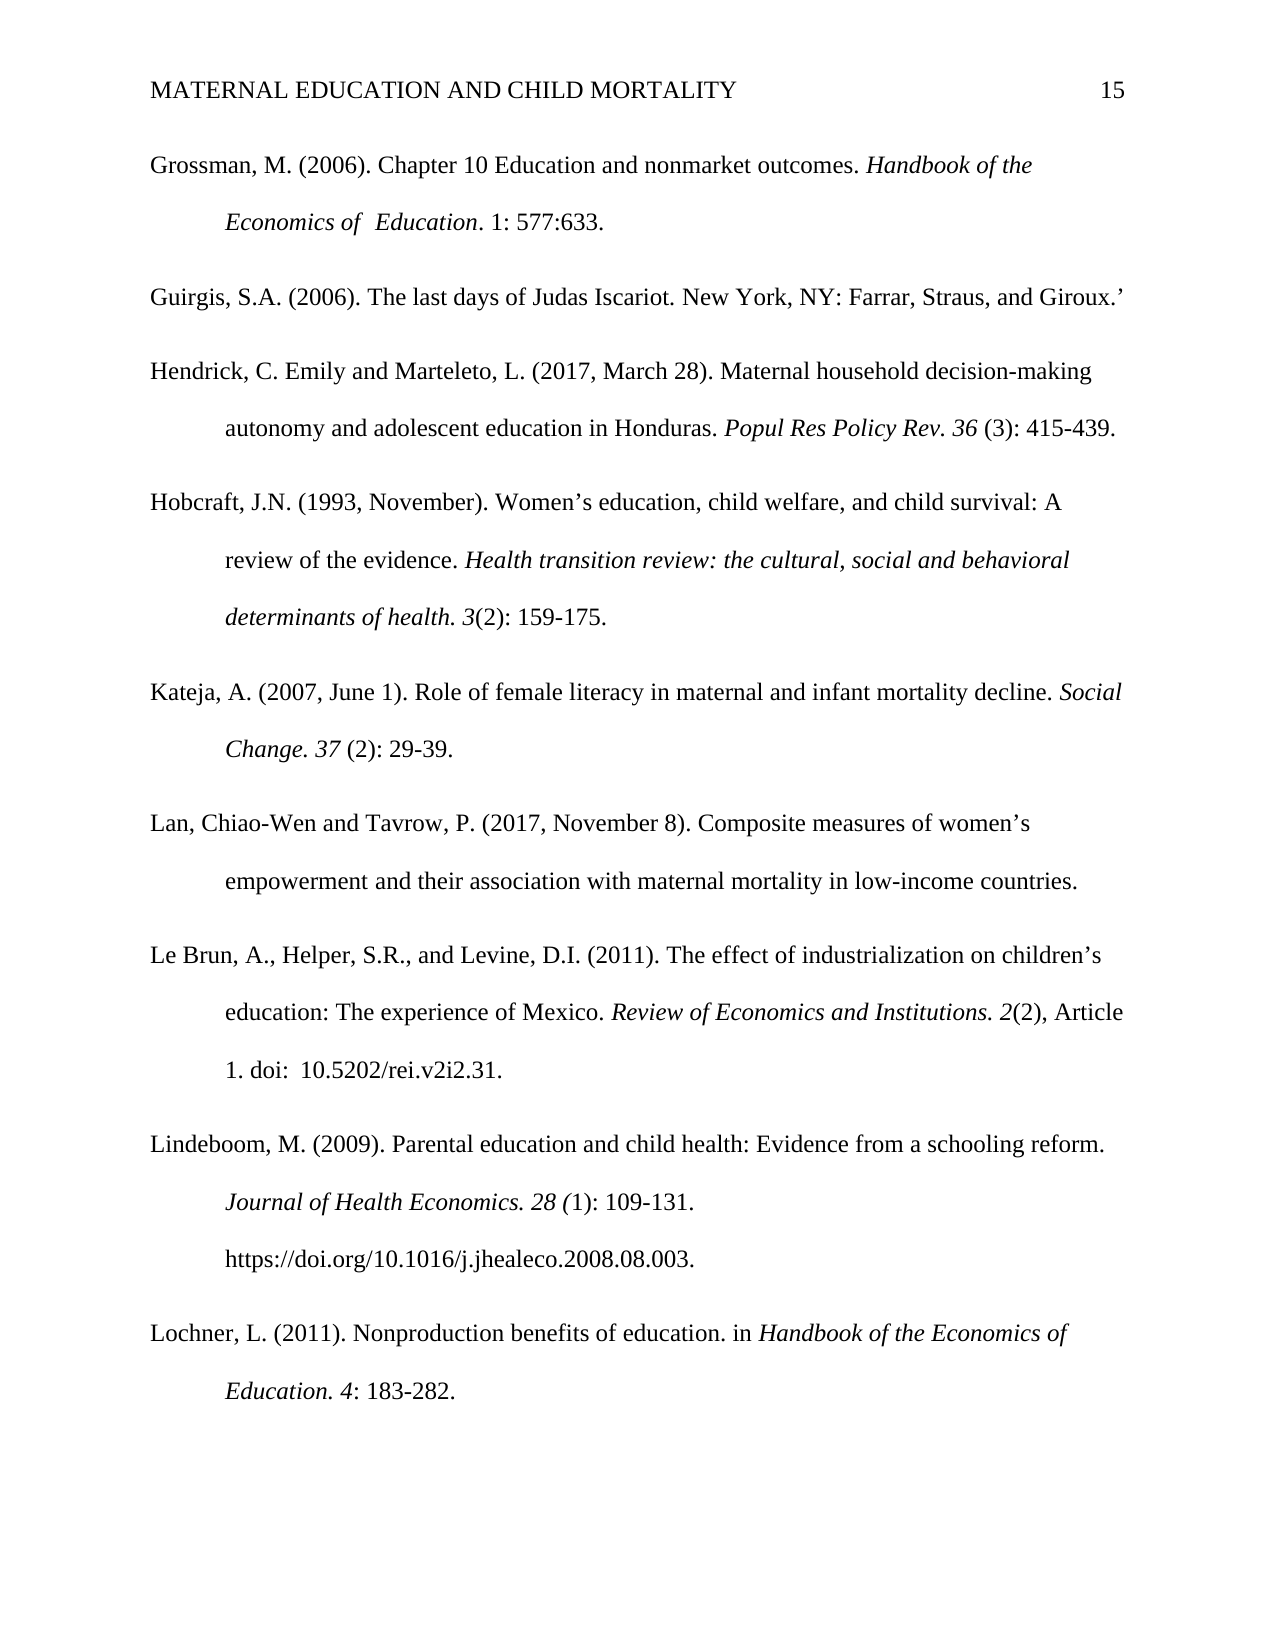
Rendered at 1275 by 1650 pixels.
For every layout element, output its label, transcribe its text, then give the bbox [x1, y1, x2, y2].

text Guirgis, S.A. (2006). The last days of Judas Iscariot. New York, NY: Farrar, Straus, and Giroux.’ [150, 282, 1125, 310]
text Kateja, A. (2007, June 1). Role of female literacy in maternal and infant mortality decline. Social Change. 37 (2): 29-39. [150, 677, 1125, 763]
text Le Brun, A., Helper, S.R., and Levine, D.I. (2011). The effect of industrialization on children’s education: The experience of Mexico. Review of Economics and Institutions. 2(2), Article 1. doi: 10.5202/rei.v2i2.31. [150, 940, 1125, 1084]
text Lan, Chiao-Wen and Tavrow, P. (2017, November 8). Composite measures of women’s empowerment and their association with maternal mortality in low-income countries. [150, 808, 1125, 894]
text Lindeboom, M. (2009). Parental education and child health: Evidence from a schooling reform. Journal of Health Economics. 28 (1): 109-131. https://doi.org/10.1016/j.jhealeco.2008.08.003. [150, 1129, 1125, 1273]
text Hendrick, C. Emily and Marteleto, L. (2017, March 28). Maternal household decision-making autonomy and adolescent education in Honduras. Popul Res Policy Rev. 36 (3): 415-439. [150, 356, 1125, 442]
text Grossman, M. (2006). Chapter 10 Education and nonmarket outcomes. Handbook of the Economics of Education. 1: 577:633. [150, 150, 1125, 236]
text Lochner, L. (2011). Nonproduction benefits of education. in Handbook of the Economics of Education. 4: 183-282. [150, 1318, 1125, 1404]
text Hobcraft, J.N. (1993, November). Women’s education, child welfare, and child survival: A review of the evidence. Health transition review: the cultural, social and behavioral determinants of health. 3(2): 159-175. [150, 487, 1125, 631]
